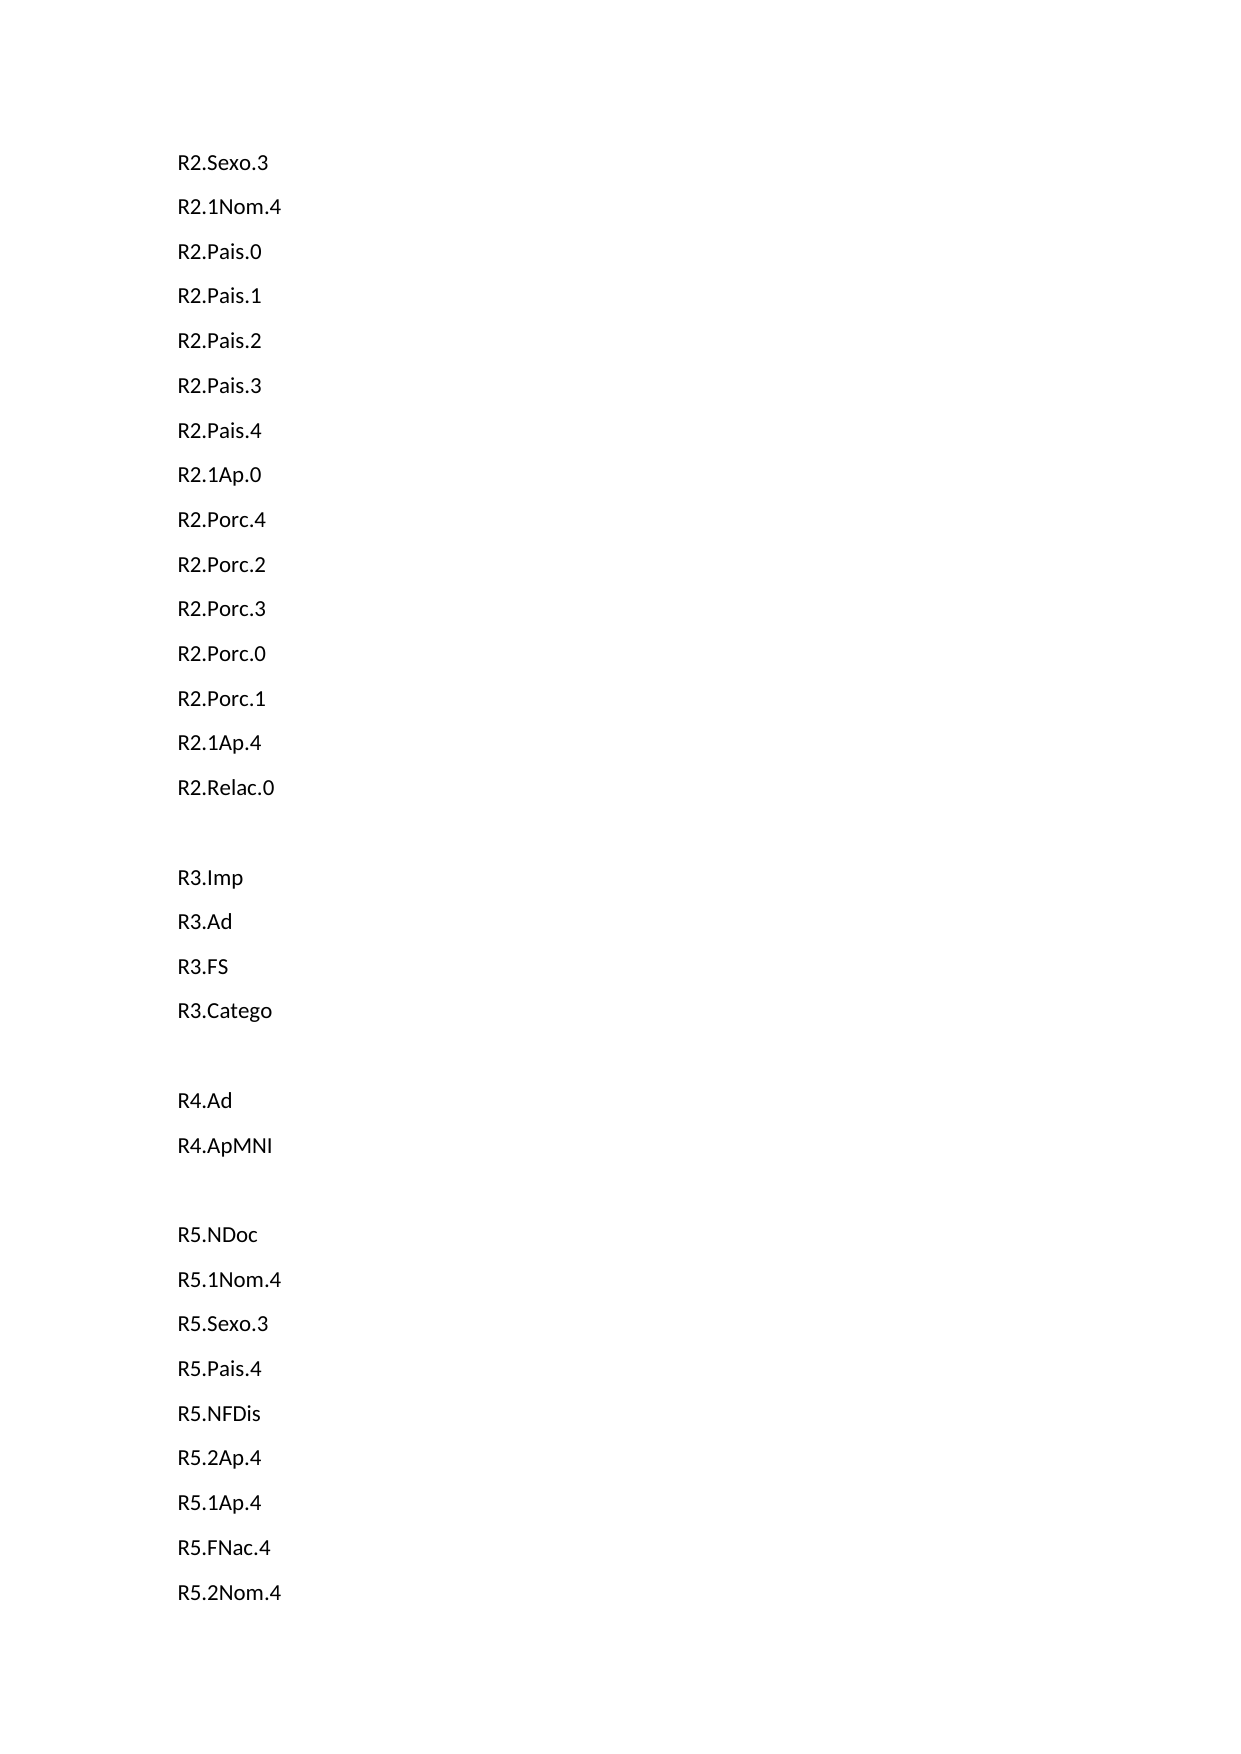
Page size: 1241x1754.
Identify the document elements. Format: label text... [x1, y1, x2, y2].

text R3.FS [177, 952, 1063, 980]
text R2.1Nom.4 [177, 192, 1063, 220]
text R3.Catego [177, 997, 1063, 1025]
text R2.1Ap.0 [177, 460, 1063, 488]
text R2.Pais.0 [177, 237, 1063, 265]
text R2.Pais.2 [177, 326, 1063, 354]
text R5.NFDis [177, 1399, 1063, 1427]
text R5.1Nom.4 [177, 1265, 1063, 1293]
text R2.1Ap.4 [177, 728, 1063, 757]
text R2.Porc.0 [177, 639, 1063, 667]
text R2.Pais.3 [177, 371, 1063, 399]
text R3.Ad [177, 907, 1063, 935]
text R5.2Nom.4 [177, 1578, 1063, 1606]
text R5.2Ap.4 [177, 1443, 1063, 1472]
text R2.Sexo.3 [177, 148, 1063, 176]
text R2.Porc.1 [177, 684, 1063, 712]
text R4.Ad [177, 1086, 1063, 1114]
text R5.Pais.4 [177, 1354, 1063, 1382]
text R2.Porc.4 [177, 505, 1063, 533]
text R2.Porc.2 [177, 550, 1063, 578]
text R4.ApMNI [177, 1131, 1063, 1159]
text R2.Porc.3 [177, 594, 1063, 622]
text R5.NDoc [177, 1220, 1063, 1248]
text R2.Relac.0 [177, 773, 1063, 801]
text R5.Sexo.3 [177, 1309, 1063, 1337]
text R5.FNac.4 [177, 1533, 1063, 1561]
text R3.Imp [177, 863, 1063, 891]
text R2.Pais.4 [177, 416, 1063, 444]
text R2.Pais.1 [177, 282, 1063, 310]
text R5.1Ap.4 [177, 1488, 1063, 1516]
